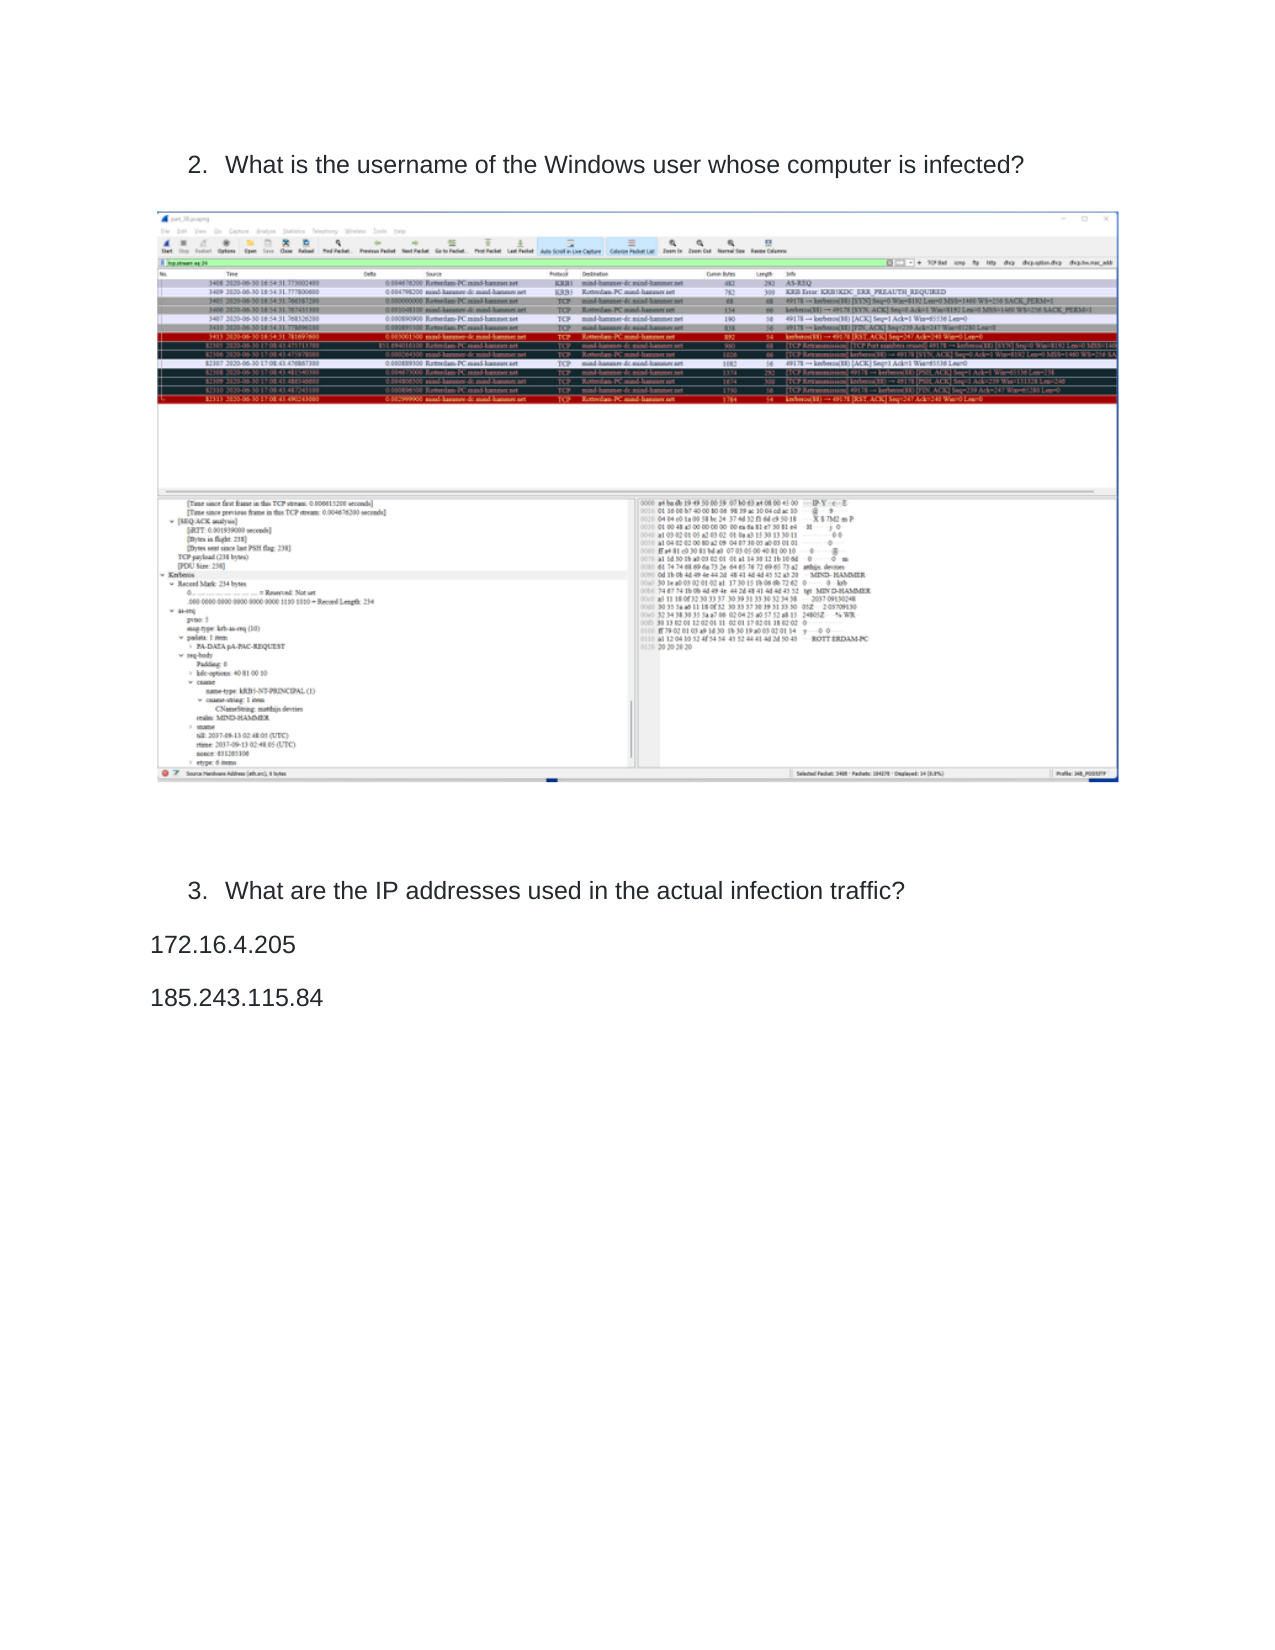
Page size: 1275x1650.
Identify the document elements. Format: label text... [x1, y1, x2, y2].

text 185.243.115.84 [150, 983, 1125, 1012]
list What are the IP addresses used in the actual infection traffic? [187, 876, 1125, 904]
text 172.16.4.205 [150, 929, 1125, 958]
picture [150, 203, 1125, 797]
list What is the username of the Windows user whose computer is infected? [187, 150, 1125, 179]
